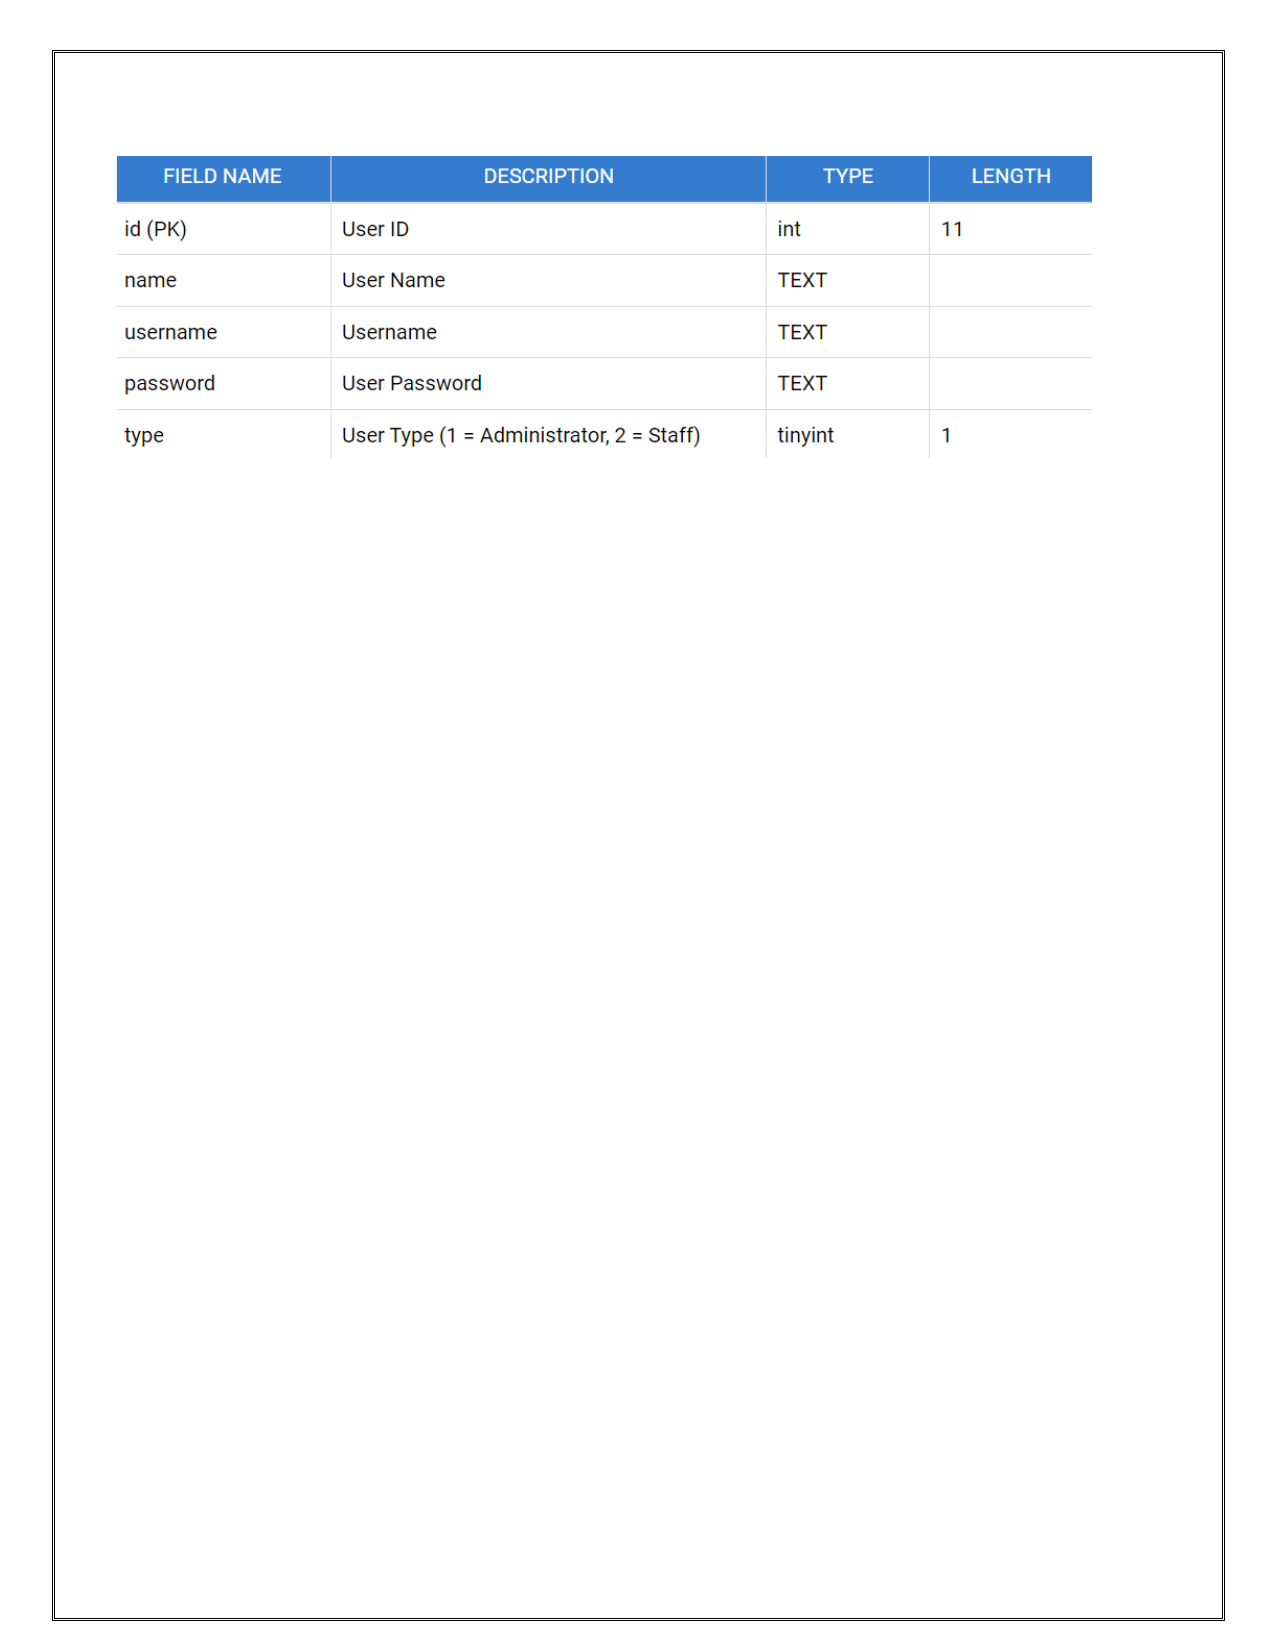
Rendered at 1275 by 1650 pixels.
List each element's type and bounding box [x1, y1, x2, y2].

picture [116, 156, 1092, 458]
